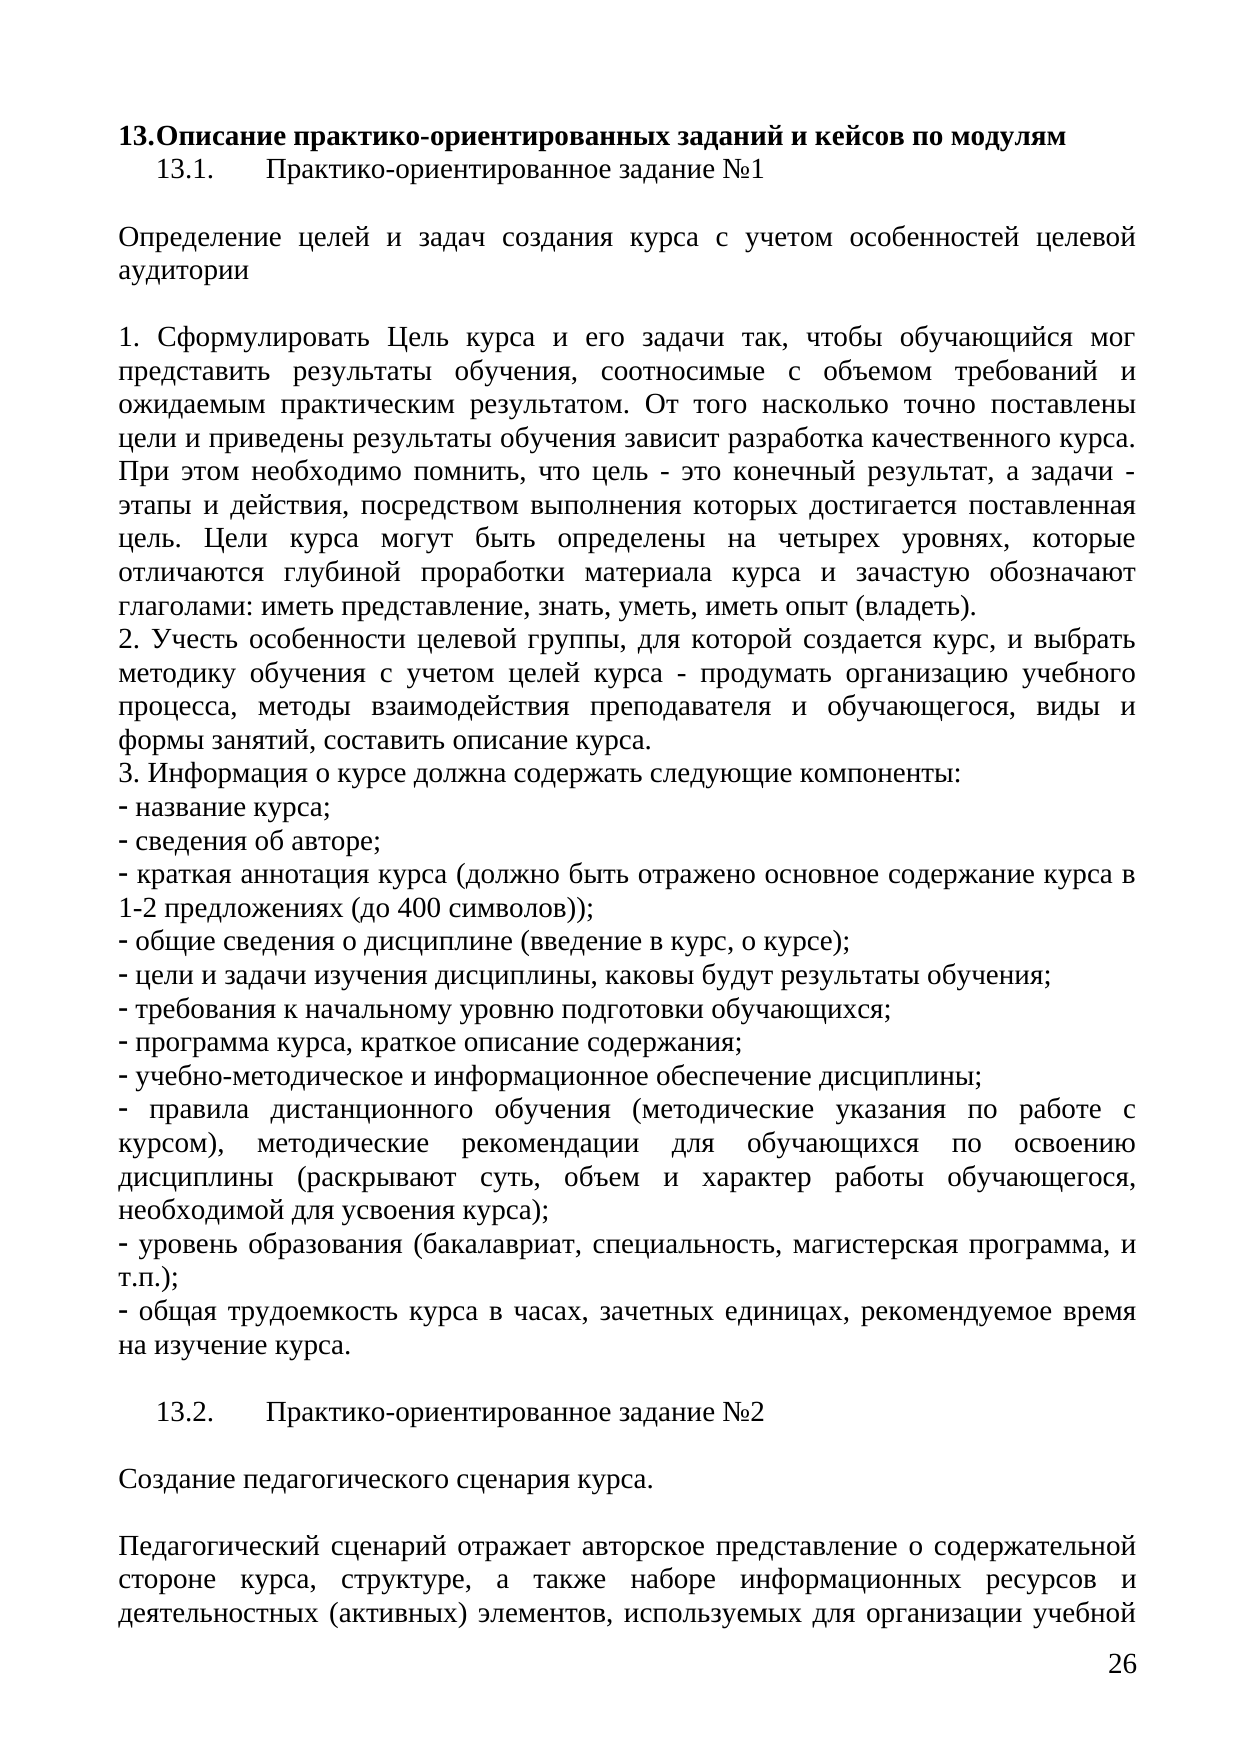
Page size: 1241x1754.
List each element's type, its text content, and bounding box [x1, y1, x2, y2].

list Практико-ориентированное задание №1 [156, 152, 1137, 185]
text 3. Информация о курсе должна содержать следующие компоненты: [118, 755, 1137, 789]
text Определение целей и задач создания курса с учетом особенностей целевой аудитории [118, 219, 1137, 286]
text общие сведения о дисциплине (введение в курс, о курсе); [118, 923, 1137, 957]
text требования к начальному уровню подготовки обучающихся; [118, 991, 1137, 1024]
text программа курса, краткое описание содержания; [118, 1024, 1137, 1058]
text 2. Учесть особенности целевой группы, для которой создается курс, и выбрать методику обучения с учетом целей курса - продумать организацию учебного процесса, методы взаимодействия преподавателя и обучающегося, виды и формы занятий, составить описание курса. [118, 621, 1137, 755]
text 1. Сформулировать Цель курса и его задачи так, чтобы обучающийся мог представить результаты обучения, соотносимые с объемом требований и ожидаемым практическим результатом. От того насколько точно поставлены цели и приведены результаты обучения зависит разработка качественного курса. При этом необходимо помнить, что цель - это конечный результат, а задачи - этапы и действия, посредством выполнения которых достигается поставленная цель. Цели курса могут быть определены на четырех уровнях, которые отличаются глубиной проработки материала курса и зачастую обозначают глаголами: иметь представление, знать, уметь, иметь опыт (владеть). [118, 319, 1137, 621]
text Создание педагогического сценария курса. [118, 1461, 1137, 1494]
text учебно-методическое и информационное обеспечение дисциплины; [118, 1058, 1137, 1092]
text уровень образования (бакалавриат, специальность, магистерская программа, и т.п.); [118, 1226, 1137, 1293]
list Практико-ориентированное задание №2 [156, 1394, 1137, 1427]
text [118, 1528, 1137, 1629]
list Описание практико-ориентированных заданий и кейсов по модулям [118, 118, 1137, 152]
text название курса; [118, 789, 1137, 823]
text правила дистанционного обучения (методические указания по работе с курсом), методические рекомендации для обучающихся по освоению дисциплины (раскрывают суть, объем и характер работы обучающегося, необходимой для усвоения курса); [118, 1092, 1137, 1226]
text общая трудоемкость курса в часах, зачетных единицах, рекомендуемое время на изучение курса. [118, 1293, 1137, 1360]
text сведения об авторе; [118, 823, 1137, 856]
text краткая аннотация курса (должно быть отражено основное содержание курса в 1-2 предложениях (до 400 символов)); [118, 856, 1137, 923]
text цели и задачи изучения дисциплины, каковы будут результаты обучения; [118, 957, 1137, 991]
